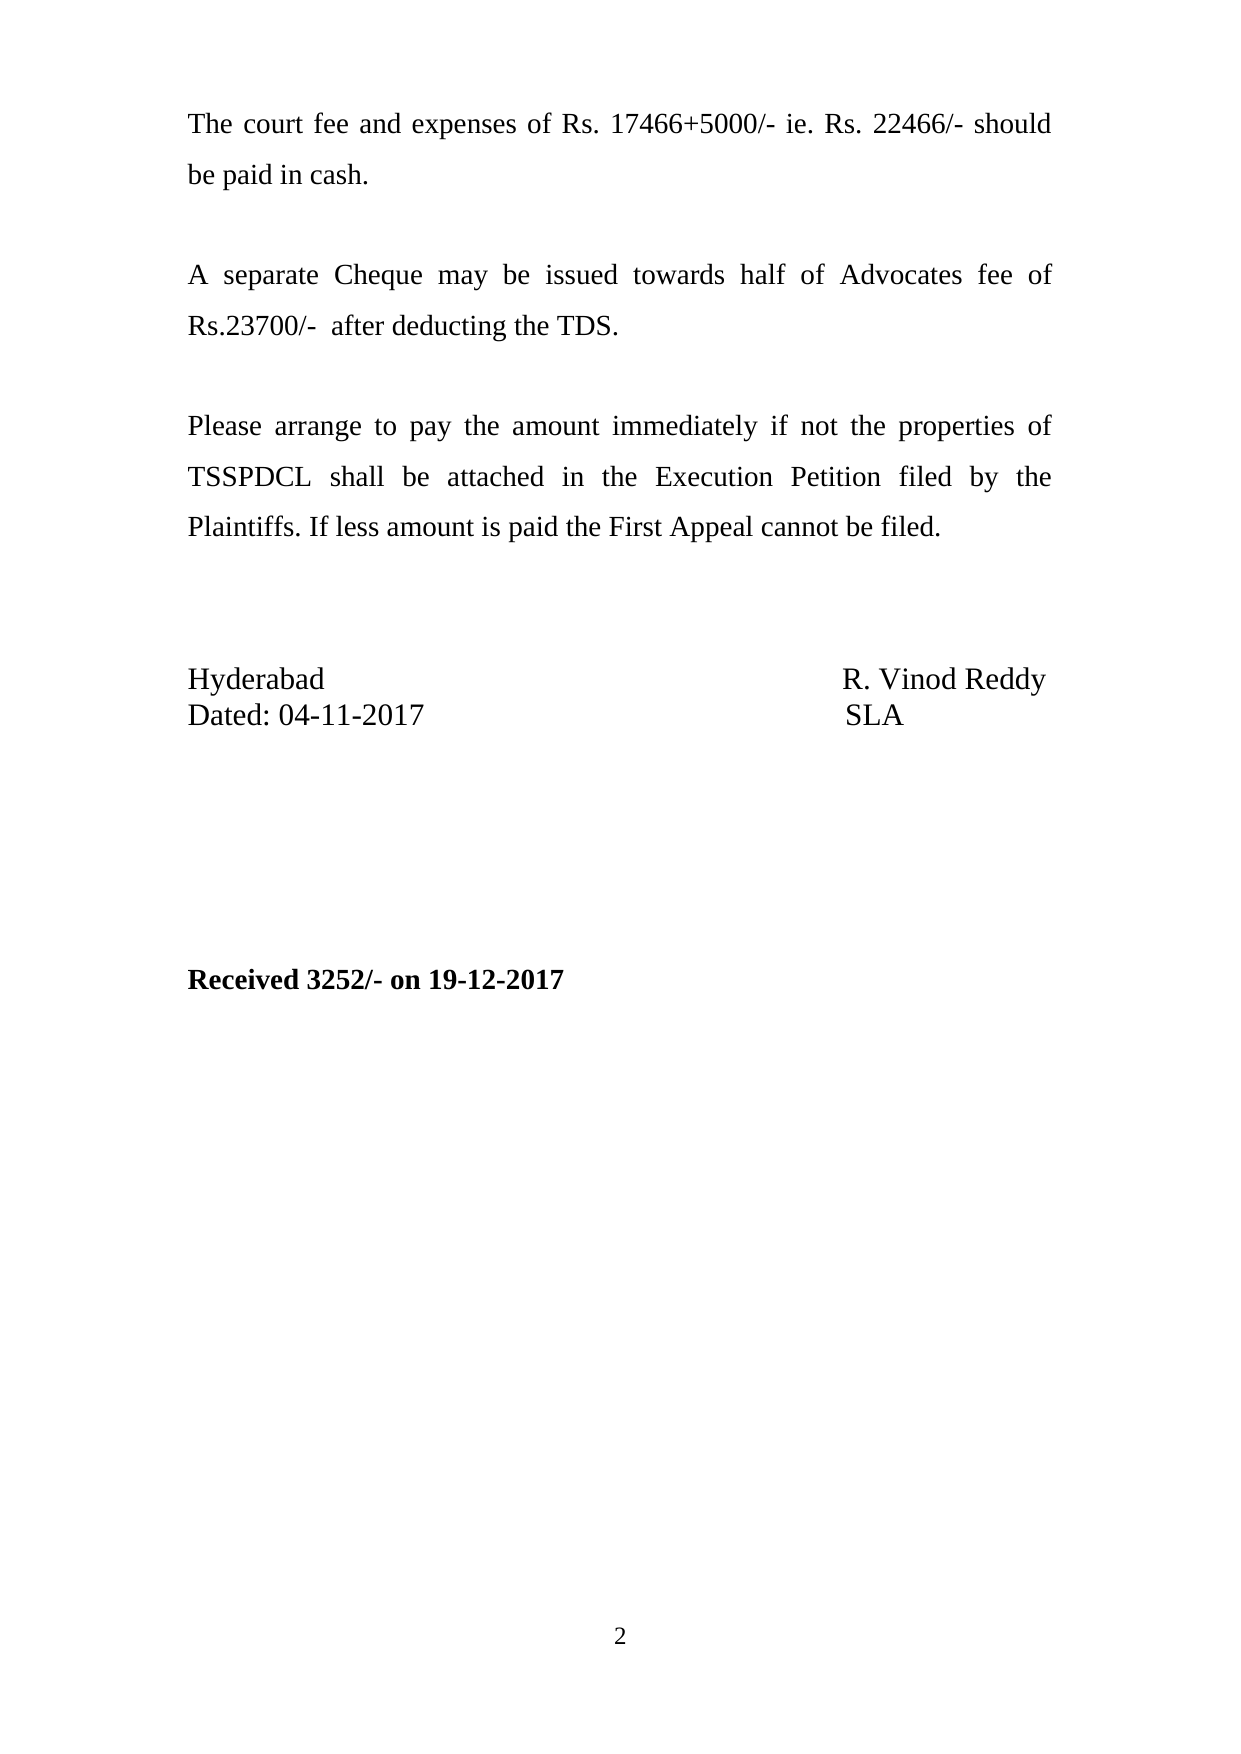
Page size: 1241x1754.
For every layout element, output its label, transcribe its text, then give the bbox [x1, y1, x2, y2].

text Please arrange to pay the amount immediately if not the properties of TSSPDCL shall be attached in the Execution Petition filed by the Plaintiffs. If less amount is paid the First Appeal cannot be filed. [187, 408, 1053, 543]
text Hyderabad R. Vinod Reddy [187, 660, 1053, 696]
text The court fee and expenses of Rs. 17466+5000/- ie. Rs. 22466/- should be paid in cash. [187, 107, 1053, 190]
text A separate Cheque may be issued towards half of Advocates fee of Rs.23700/- after deducting the TDS. [187, 257, 1053, 341]
text Dated: 04-11-2017 SLA [187, 696, 1053, 732]
text Received 3252/- on 19-12-2017 [187, 962, 1053, 995]
